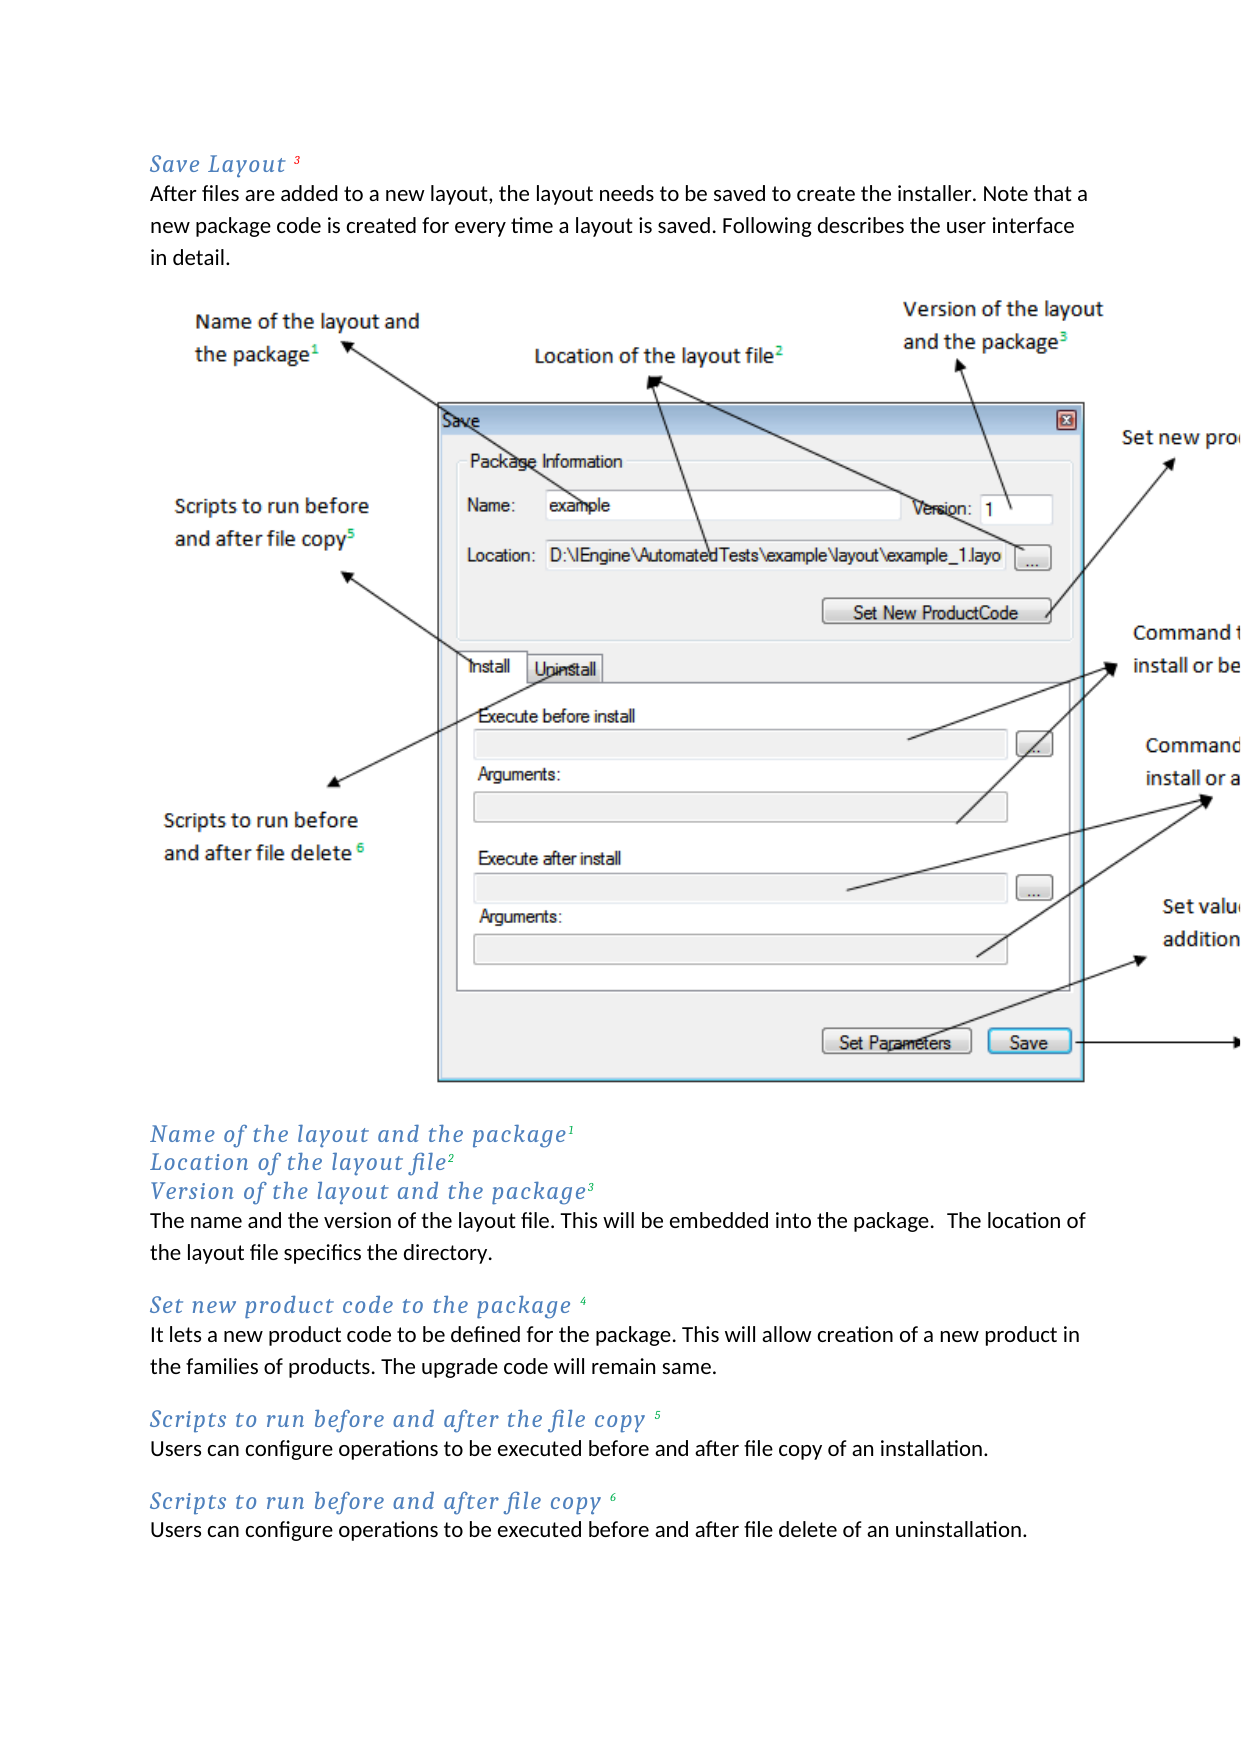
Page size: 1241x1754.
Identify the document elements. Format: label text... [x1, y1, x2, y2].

subtitle Version of the layout and the package3 [150, 1177, 1090, 1206]
subtitle Name of the layout and the package1 [150, 1119, 1090, 1148]
subtitle Scripts to run before and after the file copy 5 [150, 1405, 1090, 1434]
subtitle Location of the layout file2 [150, 1148, 1090, 1177]
picture [150, 296, 1241, 1095]
text It lets a new product code to be defined for the package. This will allow creation of a new product in the families of products. The upgrade code will remain same. [150, 1320, 1090, 1380]
subtitle Save Layout 3 [150, 150, 1090, 179]
subtitle Set new product code to the package 4 [150, 1291, 1090, 1320]
text The name and the version of the layout file. This will be embedded into the package. The location of the layout file specifics the directory. [150, 1206, 1090, 1266]
text Users can configure operations to be executed before and after file delete of an uninstallation. [150, 1516, 1090, 1543]
text Users can configure operations to be executed before and after file copy of an installation. [150, 1434, 1090, 1462]
text After files are added to a new layout, the layout needs to be saved to create the installer. Note that a new package code is created for every time a layout is saved. Following describes the user interface in detail. [150, 179, 1090, 271]
subtitle Scripts to run before and after file copy 6 [150, 1487, 1090, 1516]
